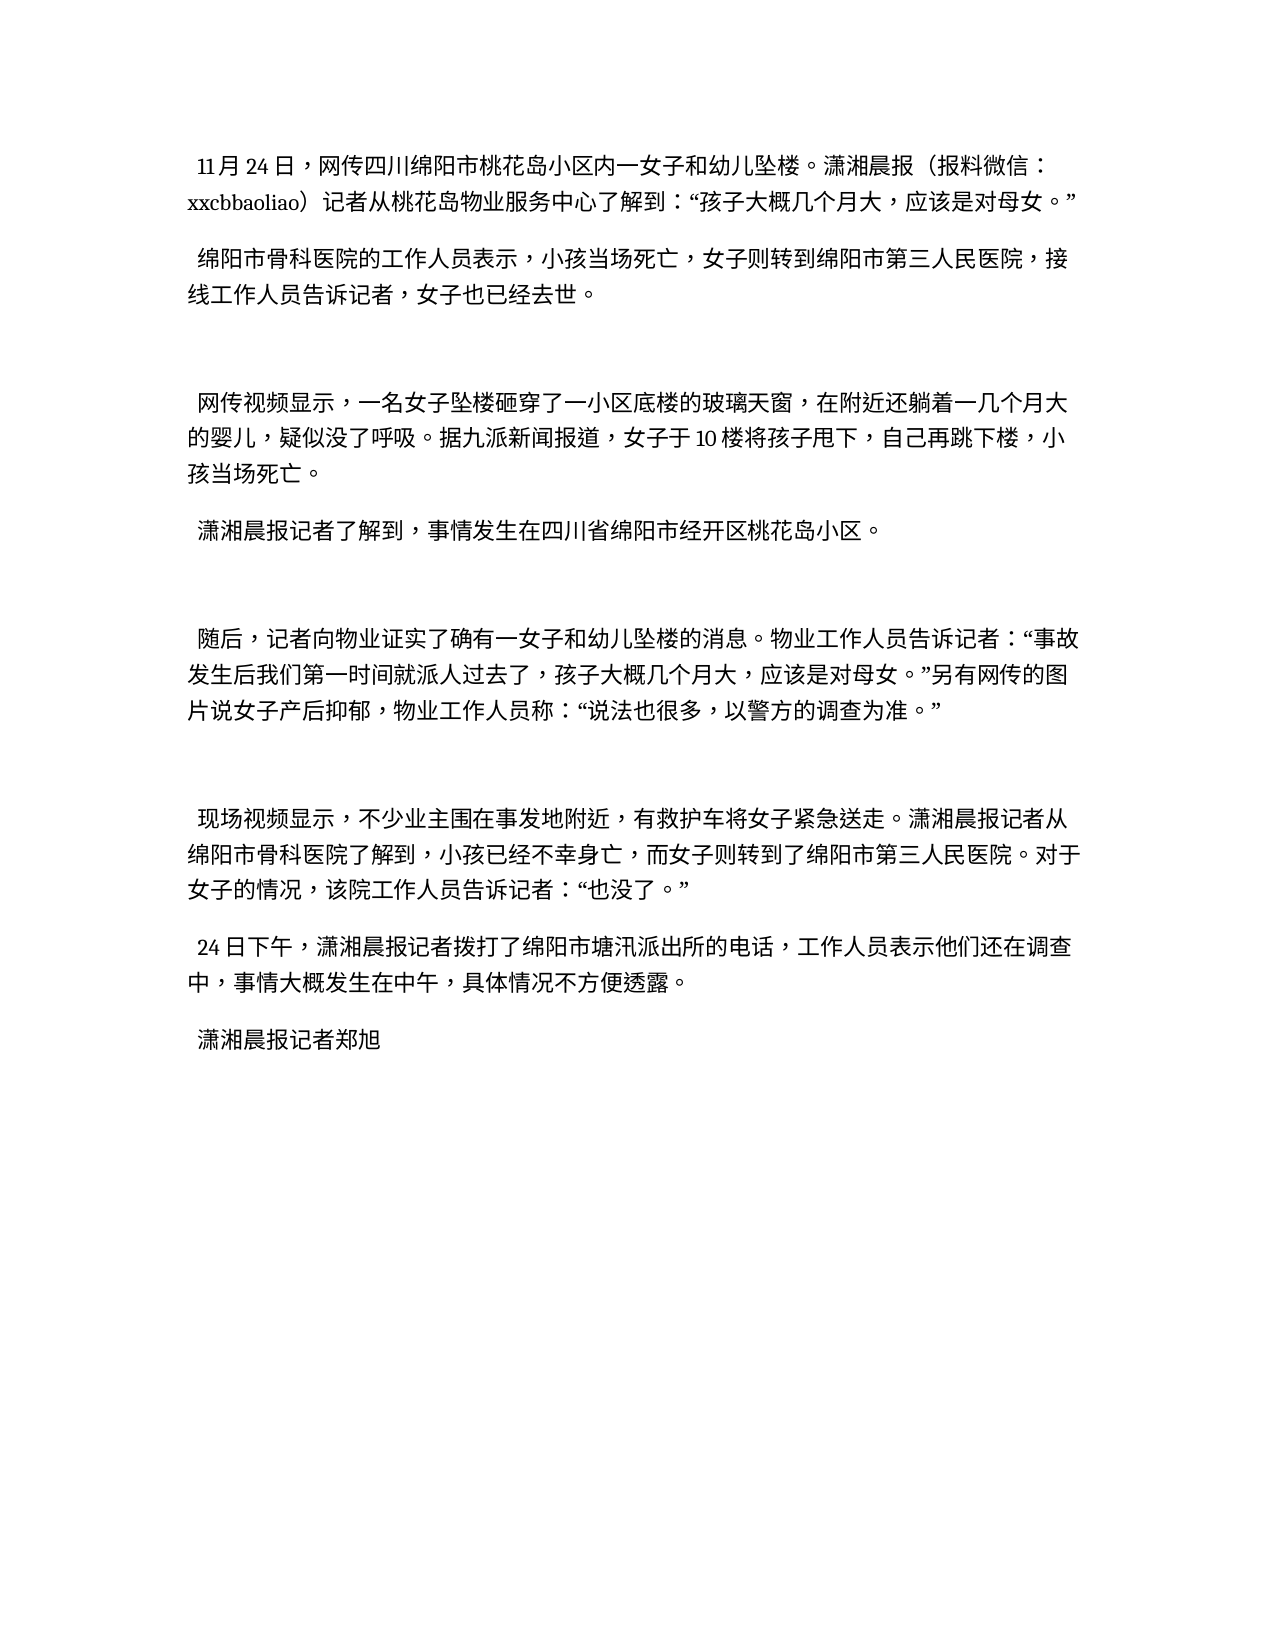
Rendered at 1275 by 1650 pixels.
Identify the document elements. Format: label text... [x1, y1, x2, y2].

text 潇湘晨报记者郑旭 [187, 1024, 1087, 1055]
text 潇湘晨报记者了解到，事情发生在四川省绵阳市经开区桃花岛小区。 [187, 515, 1087, 546]
text 绵阳市骨科医院的工作人员表示，小孩当场死亡，女子则转到绵阳市第三人民医院，接线工作人员告诉记者，女子也已经去世。 [187, 243, 1087, 310]
text 11月24日，网传四川绵阳市桃花岛小区内一女子和幼儿坠楼。潇湘晨报（报料微信：xxcbbaoliao）记者从桃花岛物业服务中心了解到：“孩子大概几个月大，应该是对母女。” [187, 150, 1087, 217]
text 现场视频显示，不少业主围在事发地附近，有救护车将女子紧急送走。潇湘晨报记者从绵阳市骨科医院了解到，小孩已经不幸身亡，而女子则转到了绵阳市第三人民医院。对于女子的情况，该院工作人员告诉记者：“也没了。” [187, 803, 1087, 906]
text 网传视频显示，一名女子坠楼砸穿了一小区底楼的玻璃天窗，在附近还躺着一几个月大的婴儿，疑似没了呼吸。据九派新闻报道，女子于10楼将孩子甩下，自己再跳下楼，小孩当场死亡。 [187, 386, 1087, 489]
text 24日下午，潇湘晨报记者拨打了绵阳市塘汛派出所的电话，工作人员表示他们还在调查中，事情大概发生在中午，具体情况不方便透露。 [187, 931, 1087, 998]
text 随后，记者向物业证实了确有一女子和幼儿坠楼的消息。物业工作人员告诉记者：“事故发生后我们第一时间就派人过去了，孩子大概几个月大，应该是对母女。”另有网传的图片说女子产后抑郁，物业工作人员称：“说法也很多，以警方的调查为准。” [187, 623, 1087, 726]
